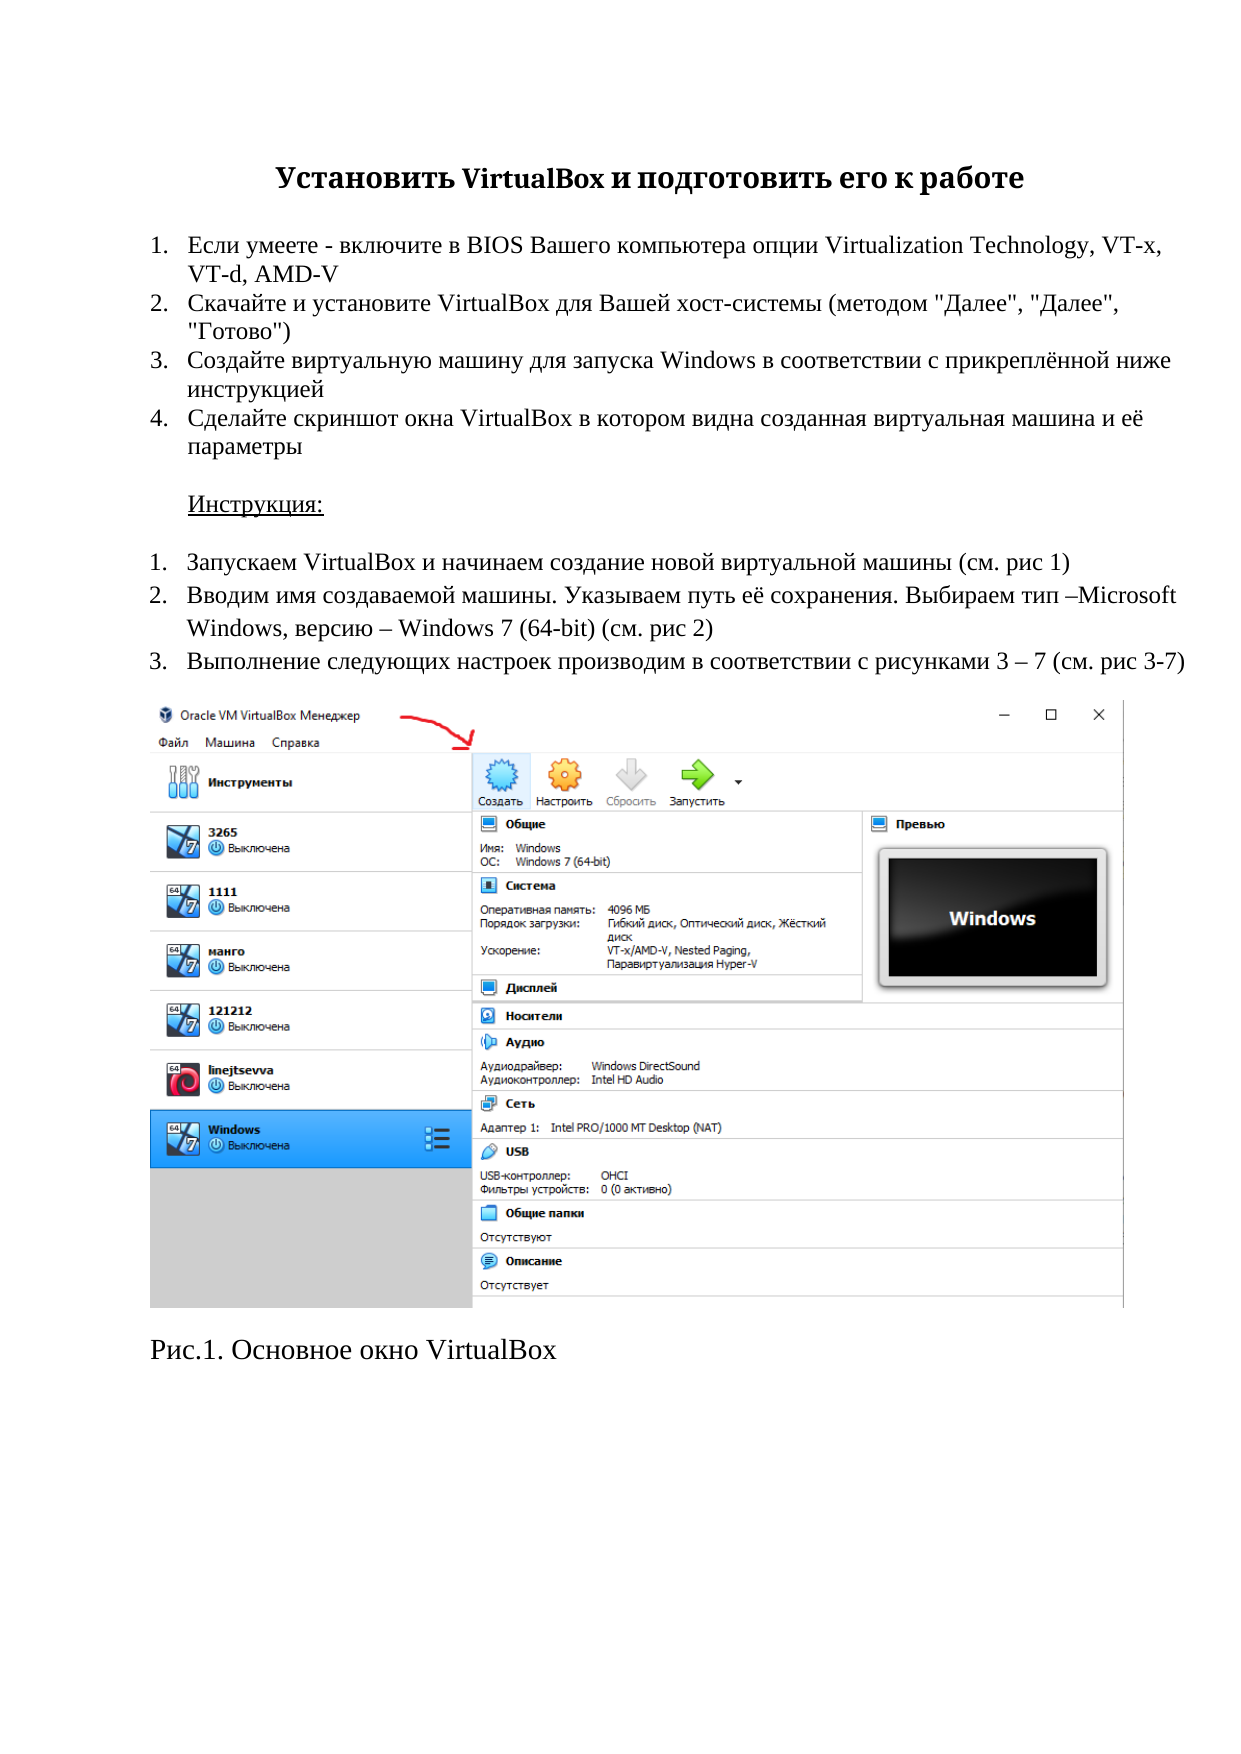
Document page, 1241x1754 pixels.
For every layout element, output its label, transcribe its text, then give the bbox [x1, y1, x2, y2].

list Сделайте скриншот окна VirtualBox в котором видна созданная виртуальная машина и её параметры [150, 403, 1188, 460]
text Рис.1. Основное окно VirtualBox [150, 1332, 1188, 1366]
list Вводим имя создаваемой машины. Указываем путь её сохранения. Выбираем тип –Microsoft Windows, версию – Windows 7 (64-bit) (см. рис 2) [149, 580, 1188, 642]
list Скачайте и установите VirtualBox для Вашей хост-системы (методом "Далее", "Далее", "Готово") [150, 288, 1188, 345]
list Выполнение следующих настроек производим в соответствии с рисунками 3 – 7 (см. рис 3-7) [149, 646, 1188, 675]
subtitle Установить VirtualBox и подготовить его к работе [112, 162, 1188, 196]
picture [150, 700, 1124, 1308]
list Создайте виртуальную машину для запуска Windows в соответствии с прикреплённой ниже инструкцией [150, 345, 1188, 403]
list Запускаем VirtualBox и начинаем создание новой виртуальной машины (см. рис 1) [149, 547, 1188, 576]
list Если умеете - включите в BIOS Вашего компьютера опции Virtualization Technology, VT-x, VT-d, AMD-V [150, 230, 1188, 288]
text Инструкция: [187, 489, 1188, 518]
